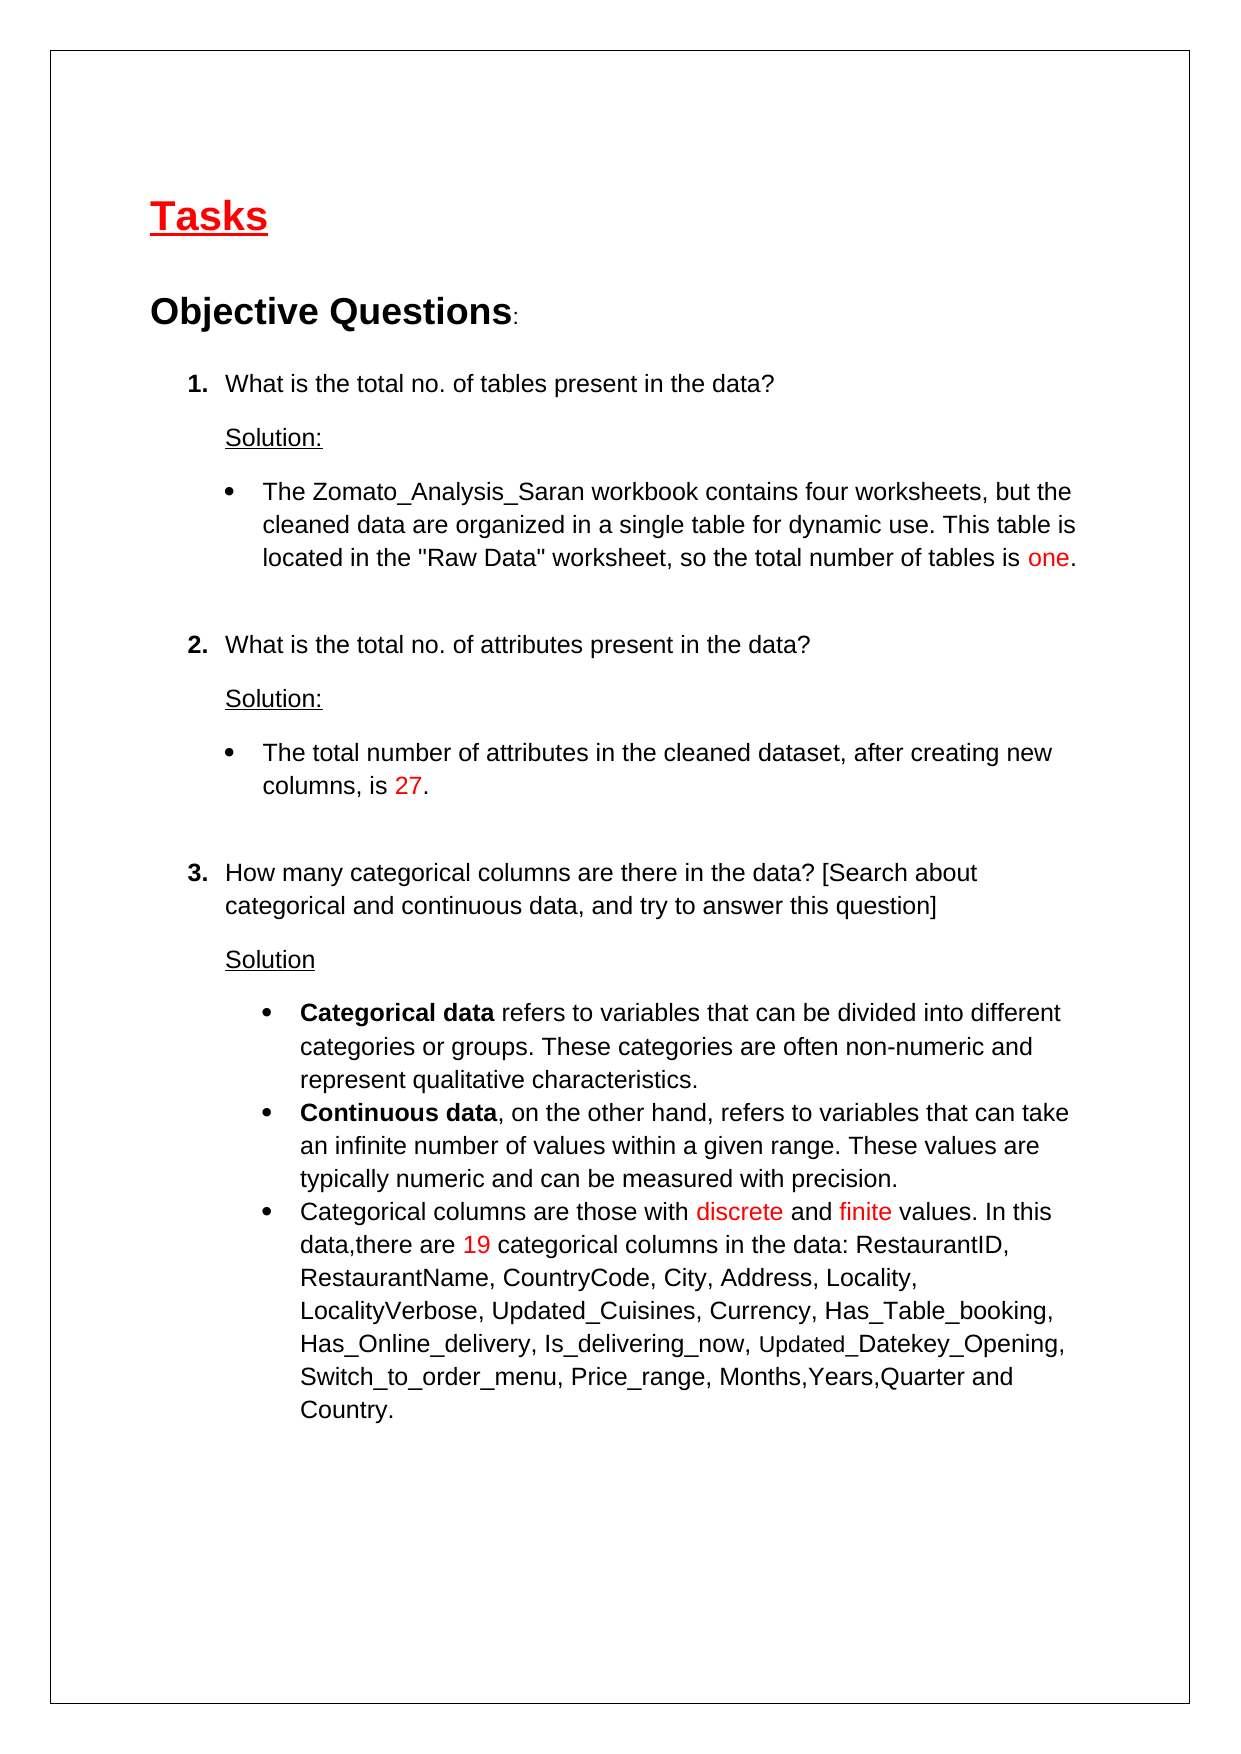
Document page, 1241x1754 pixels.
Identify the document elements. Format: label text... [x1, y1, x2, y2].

list The Zomato_Analysis_Saran workbook contains four worksheets, but the cleaned data are organized in a single table for dynamic use. This table is located in the "Raw Data" worksheet, so the total number of tables is one. [225, 477, 1090, 572]
subtitle Tasks [150, 192, 1090, 239]
text Solution: [225, 684, 1090, 713]
list What is the total no. of tables present in the data? [187, 369, 1090, 398]
text Solution [225, 944, 1090, 973]
list How many categorical columns are there in the data? [Search about categorical and continuous data, and try to answer this question] [187, 858, 1090, 919]
list Continuous data, on the other hand, refers to variables that can take an infinite number of values within a given range. These values are typically numeric and can be measured with precision. [262, 1098, 1090, 1192]
list The total number of attributes in the cleaned dataset, after creating new columns, is 27. [225, 738, 1090, 799]
text Solution: [150, 423, 1090, 452]
text Objective Questions: [150, 289, 1090, 333]
list Categorical columns are those with discrete and finite values. In this data,there are 19 categorical columns in the data: RestaurantID, RestaurantName, CountryCode, City, Address, Locality, LocalityVerbose, Updated_Cuisines, Currency, Has_Table_booking, Has_Online_delivery, Is_delivering_now, Updated_Datekey_Opening, Switch_to_order_menu, Price_range, Months,Years,Quarter and Country. [262, 1197, 1090, 1424]
list What is the total no. of attributes present in the data? [187, 630, 1090, 659]
list Categorical data refers to variables that can be divided into different categories or groups. These categories are often non-numeric and represent qualitative characteristics. [262, 998, 1090, 1093]
